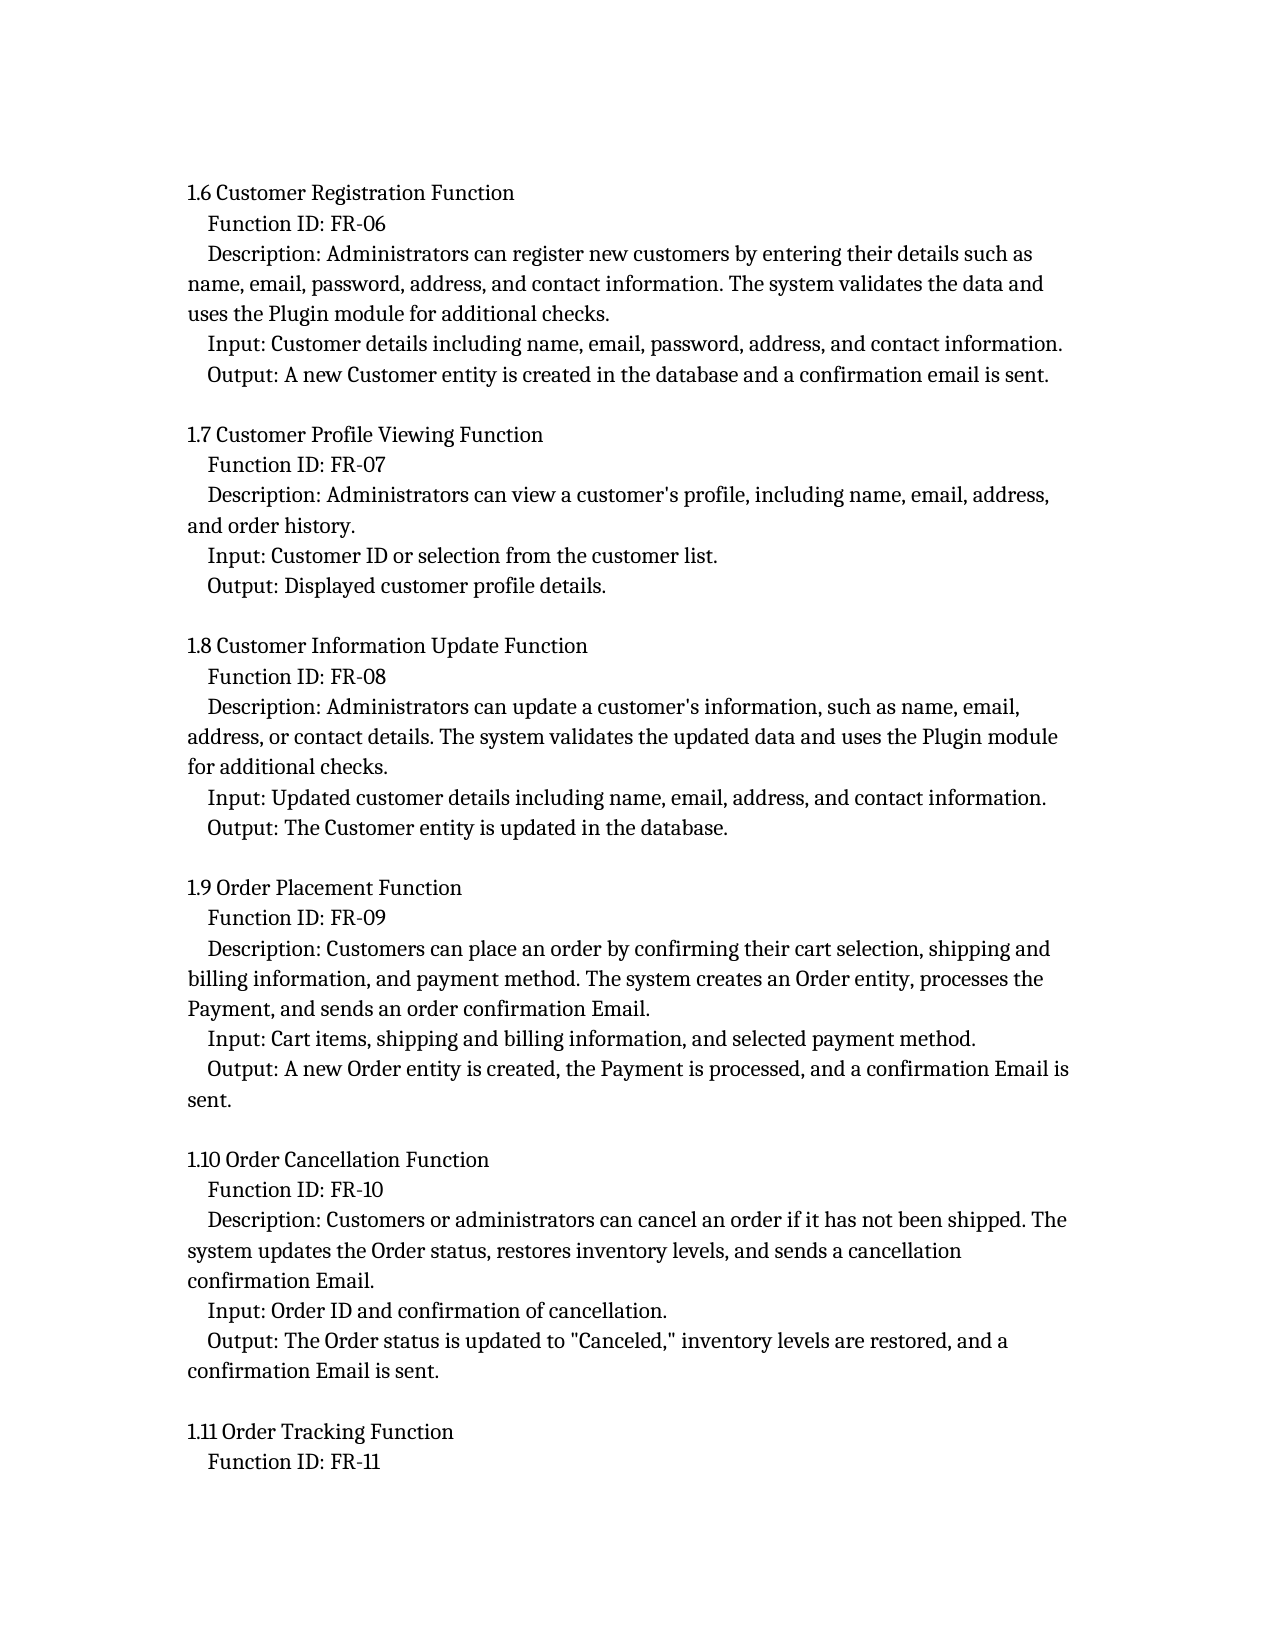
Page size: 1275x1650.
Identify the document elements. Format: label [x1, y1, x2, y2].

text [187, 150, 1087, 1475]
